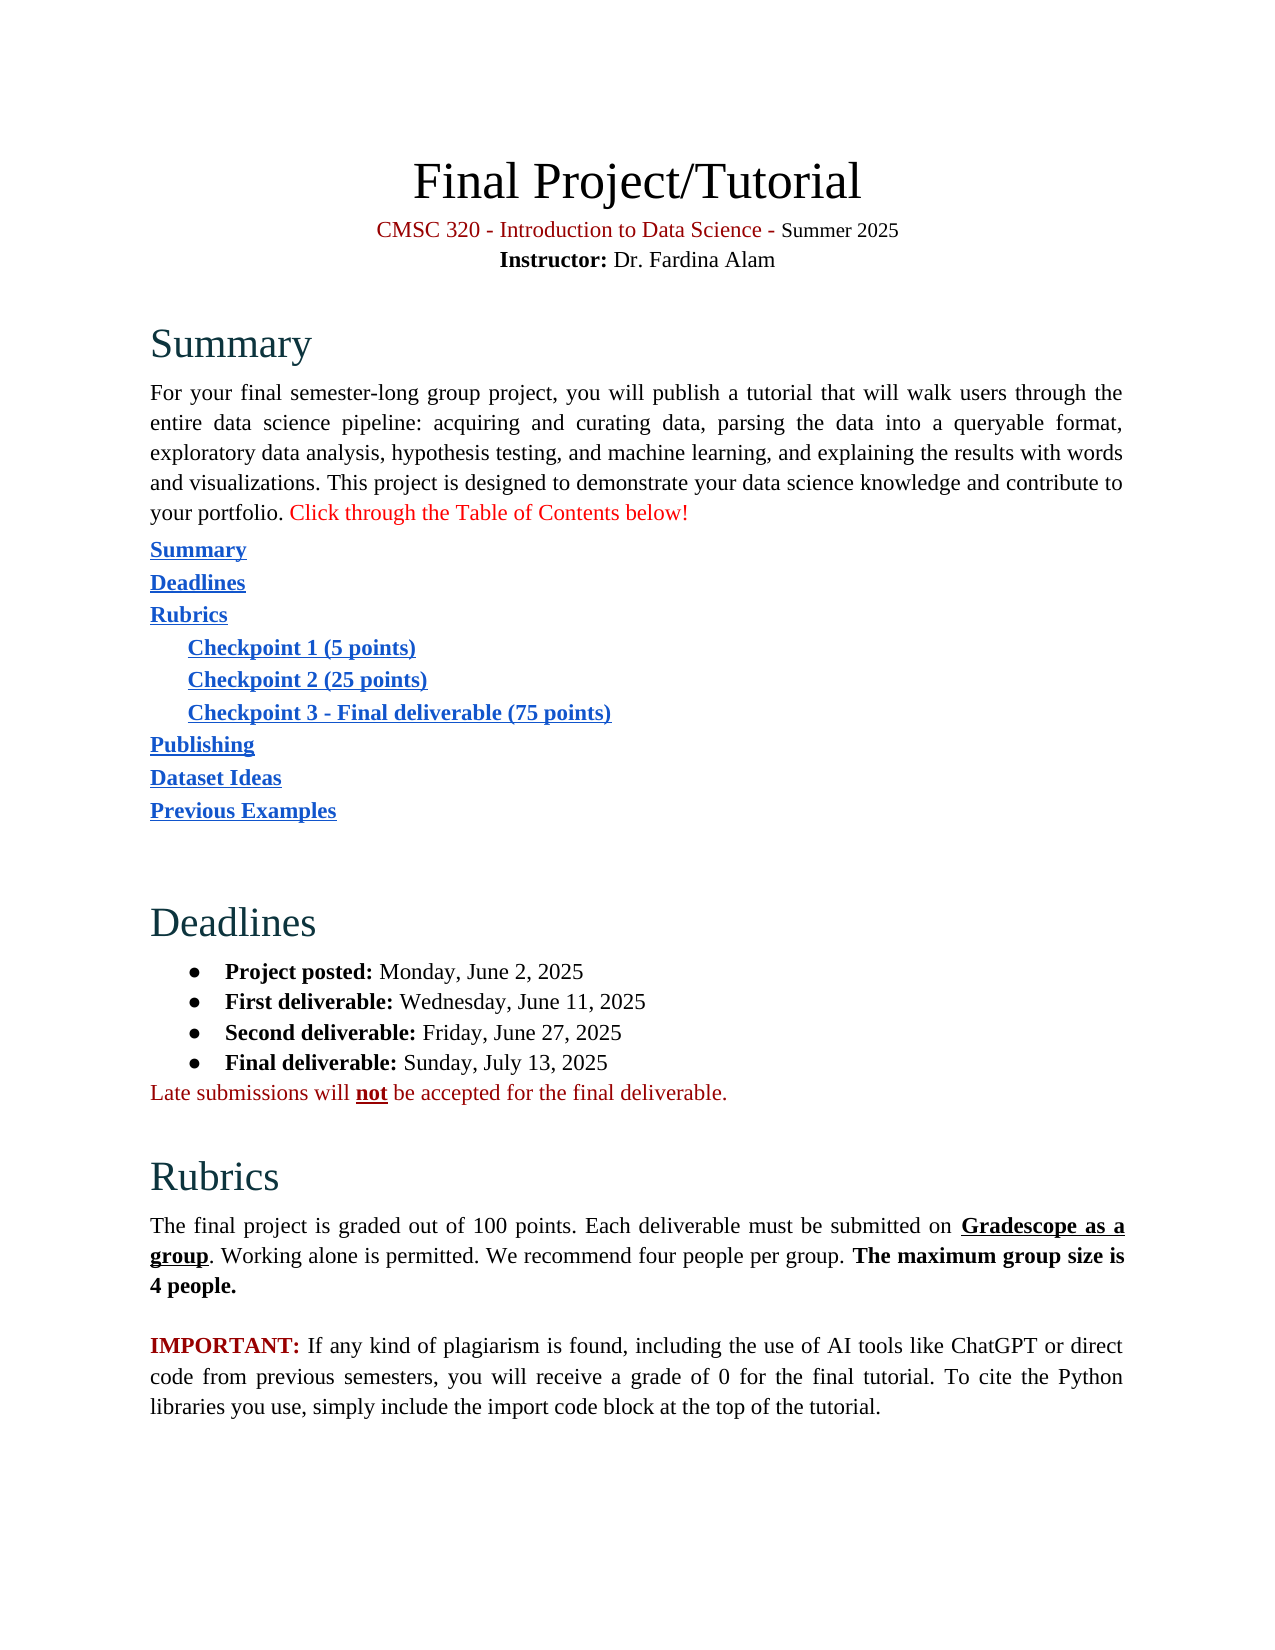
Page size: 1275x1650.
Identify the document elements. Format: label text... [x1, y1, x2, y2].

title Final Project/Tutorial [150, 150, 1125, 210]
subtitle Deadlines [150, 897, 1125, 945]
list Second deliverable: Friday, June 27, 2025 [187, 1019, 1125, 1045]
text For your final semester-long group project, you will publish a tutorial that will walk users through the entire data science pipeline: acquiring and curating data, parsing the data into a queryable format, exploratory data analysis, hypothesis testing, and machine learning, and explaining the results with words and visualizations. This project is designed to demonstrate your data science knowledge and contribute to your portfolio. Click through the Table of Contents below! [150, 379, 1125, 526]
text Instructor: Dr. Fardina Alam [150, 246, 1125, 273]
text CMSC 320 - Introduction to Data Science - Summer 2025 [150, 216, 1125, 242]
list Project posted: Monday, June 2, 2025 [187, 958, 1125, 984]
text IMPORTANT: If any kind of plagiarism is found, including the use of AI tools like ChatGPT or direct code from previous semesters, you will receive a grade of 0 for the final tutorial. To cite the Python libraries you use, simply include the import code block at the top of the tutorial. [150, 1333, 1125, 1419]
subtitle Rubrics [150, 1151, 1125, 1199]
text Late submissions will not be accepted for the final deliverable. [150, 1079, 1125, 1106]
list First deliverable: Wednesday, June 11, 2025 [187, 988, 1125, 1015]
list Final deliverable: Sunday, July 13, 2025 [187, 1049, 1125, 1076]
subtitle Summary [150, 318, 1125, 366]
text The final project is graded out of 100 points. Each deliverable must be submitted on Gradescope as a group. Working alone is permitted. We recommend four people per group. The maximum group size is 4 people. [150, 1212, 1125, 1298]
